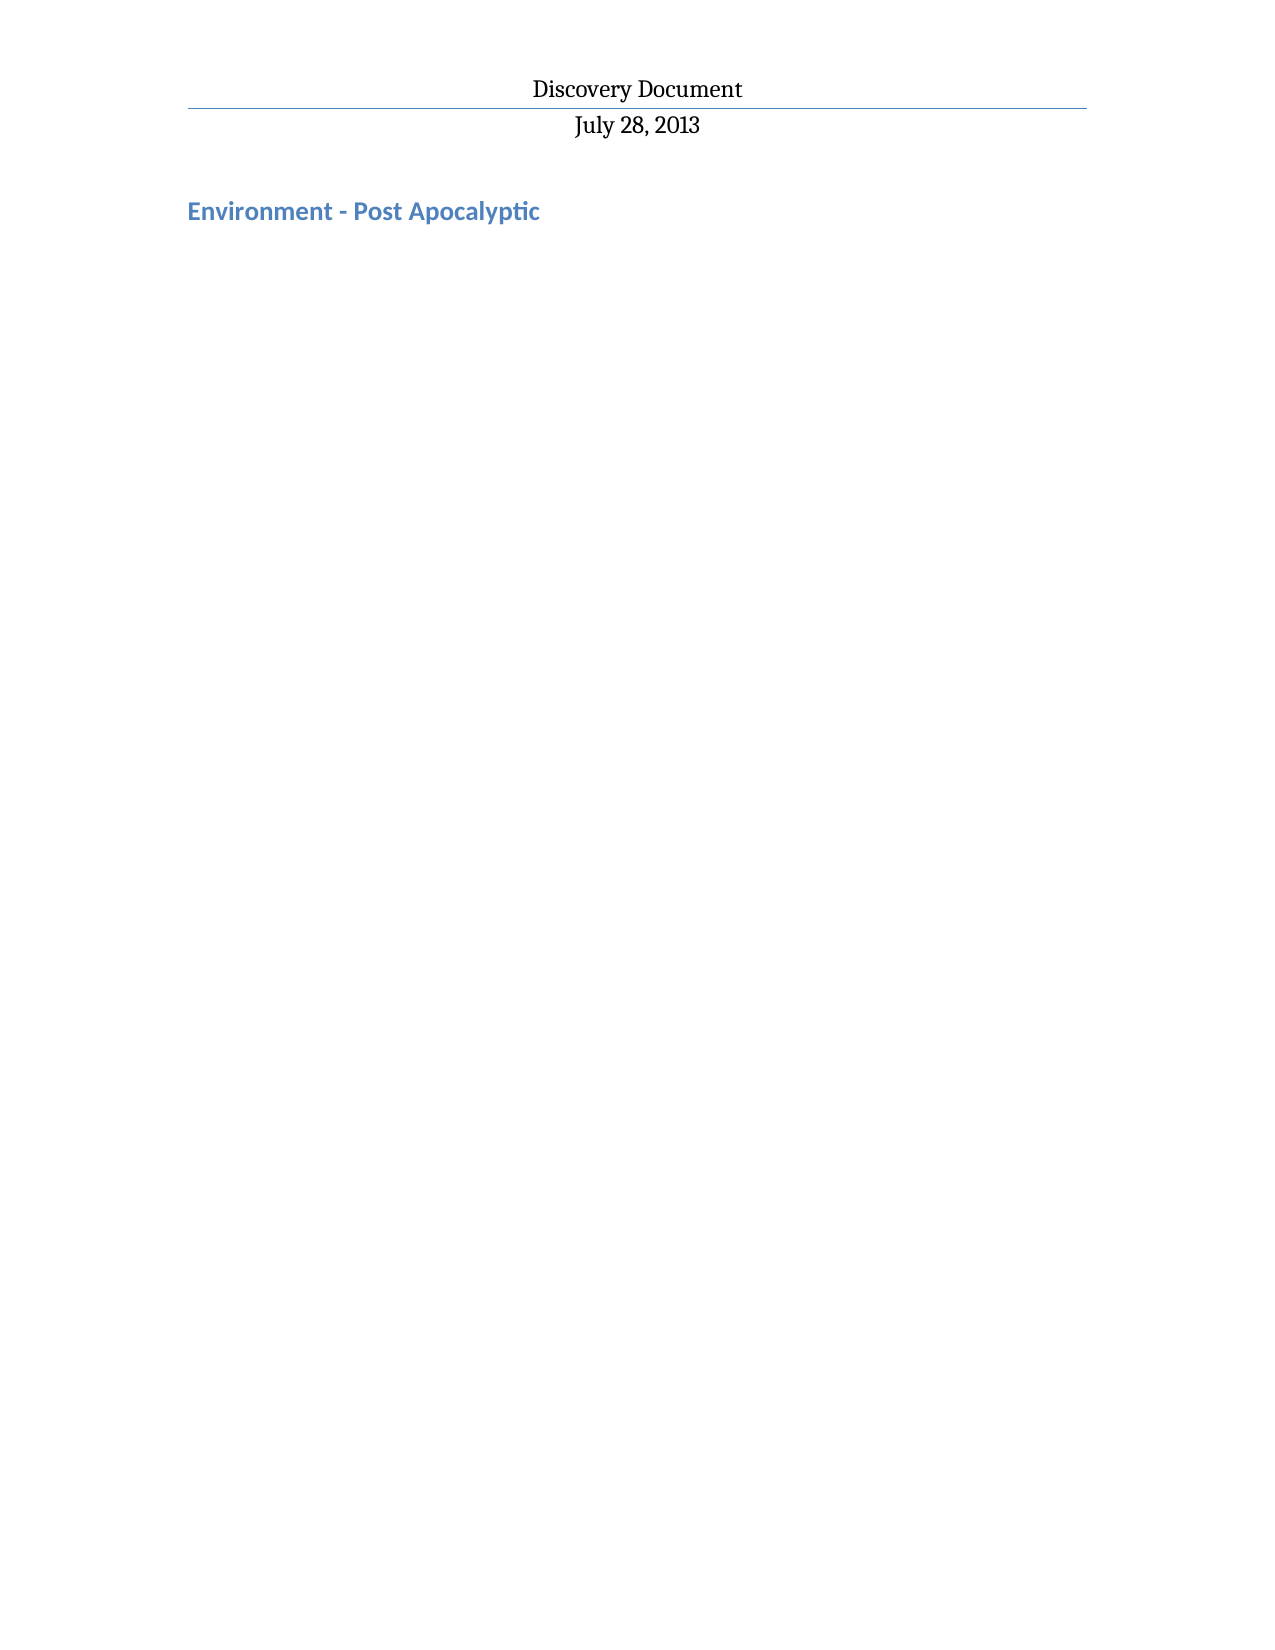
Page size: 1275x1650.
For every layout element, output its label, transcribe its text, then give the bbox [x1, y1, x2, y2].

subtitle Environment - Post Apocalyptic [187, 194, 1087, 227]
